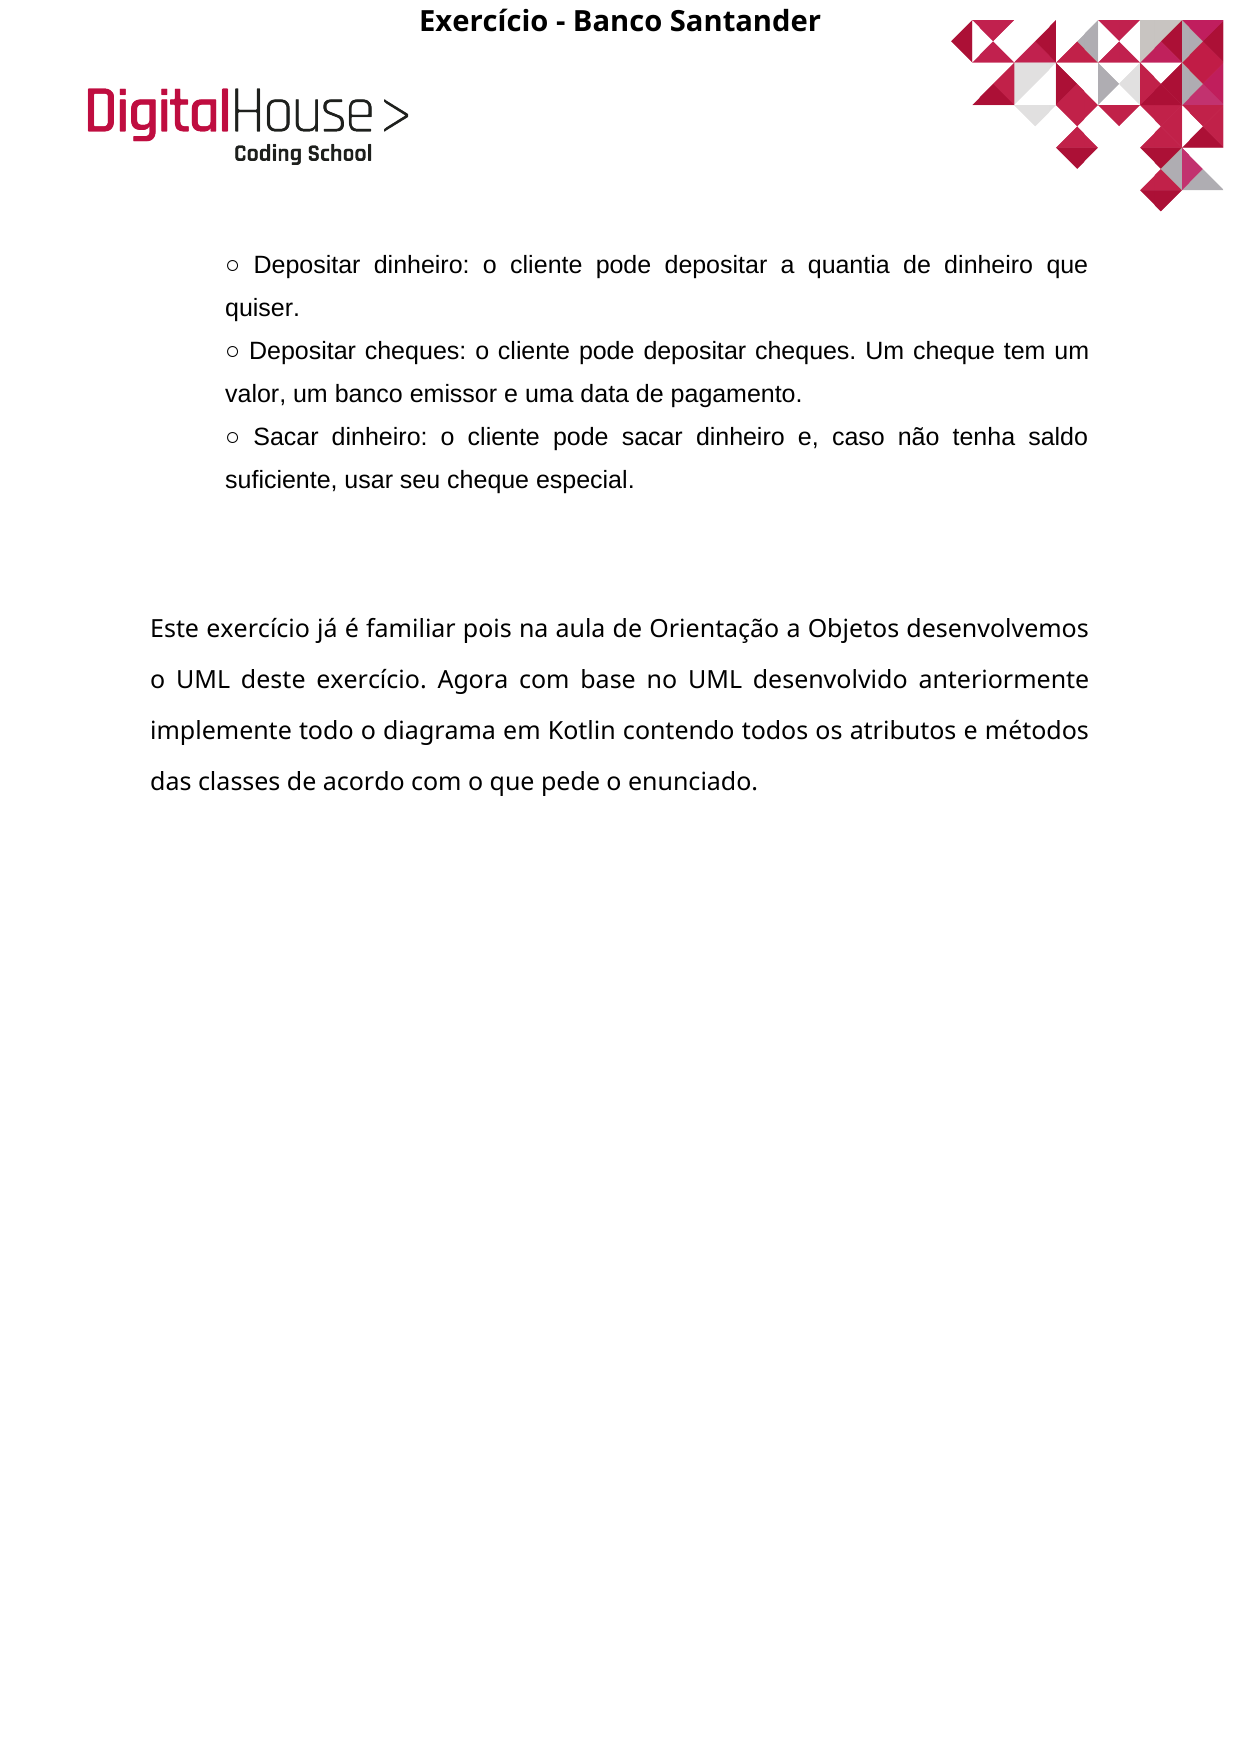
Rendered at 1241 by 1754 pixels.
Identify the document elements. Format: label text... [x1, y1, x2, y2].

picture [536, 20, 542, 28]
text Este exercício já é familiar pois na aula de Orientação a Objetos desenvolvemos o UML deste exercício. Agora com base no UML desenvolvido anteriormente implemente todo o diagrama em Kotlin contendo todos os atributos e métodos das classes de acordo com o que pede o enunciado. [150, 610, 1090, 798]
picture [650, 20, 656, 28]
text ○ Sacar dinheiro: o cliente pode sacar dinheiro e, caso não tenha saldo suficiente, usar seu cheque especial. [225, 422, 1090, 494]
text ○ Depositar cheques: o cliente pode depositar cheques. Um cheque tem um valor, um banco emissor e uma data de pagamento. [225, 336, 1090, 408]
text ○ Depositar dinheiro: o cliente pode depositar a quantia de dinheiro que quiser. [225, 150, 1090, 321]
picture [778, 20, 784, 28]
picture [1, 20, 1224, 217]
